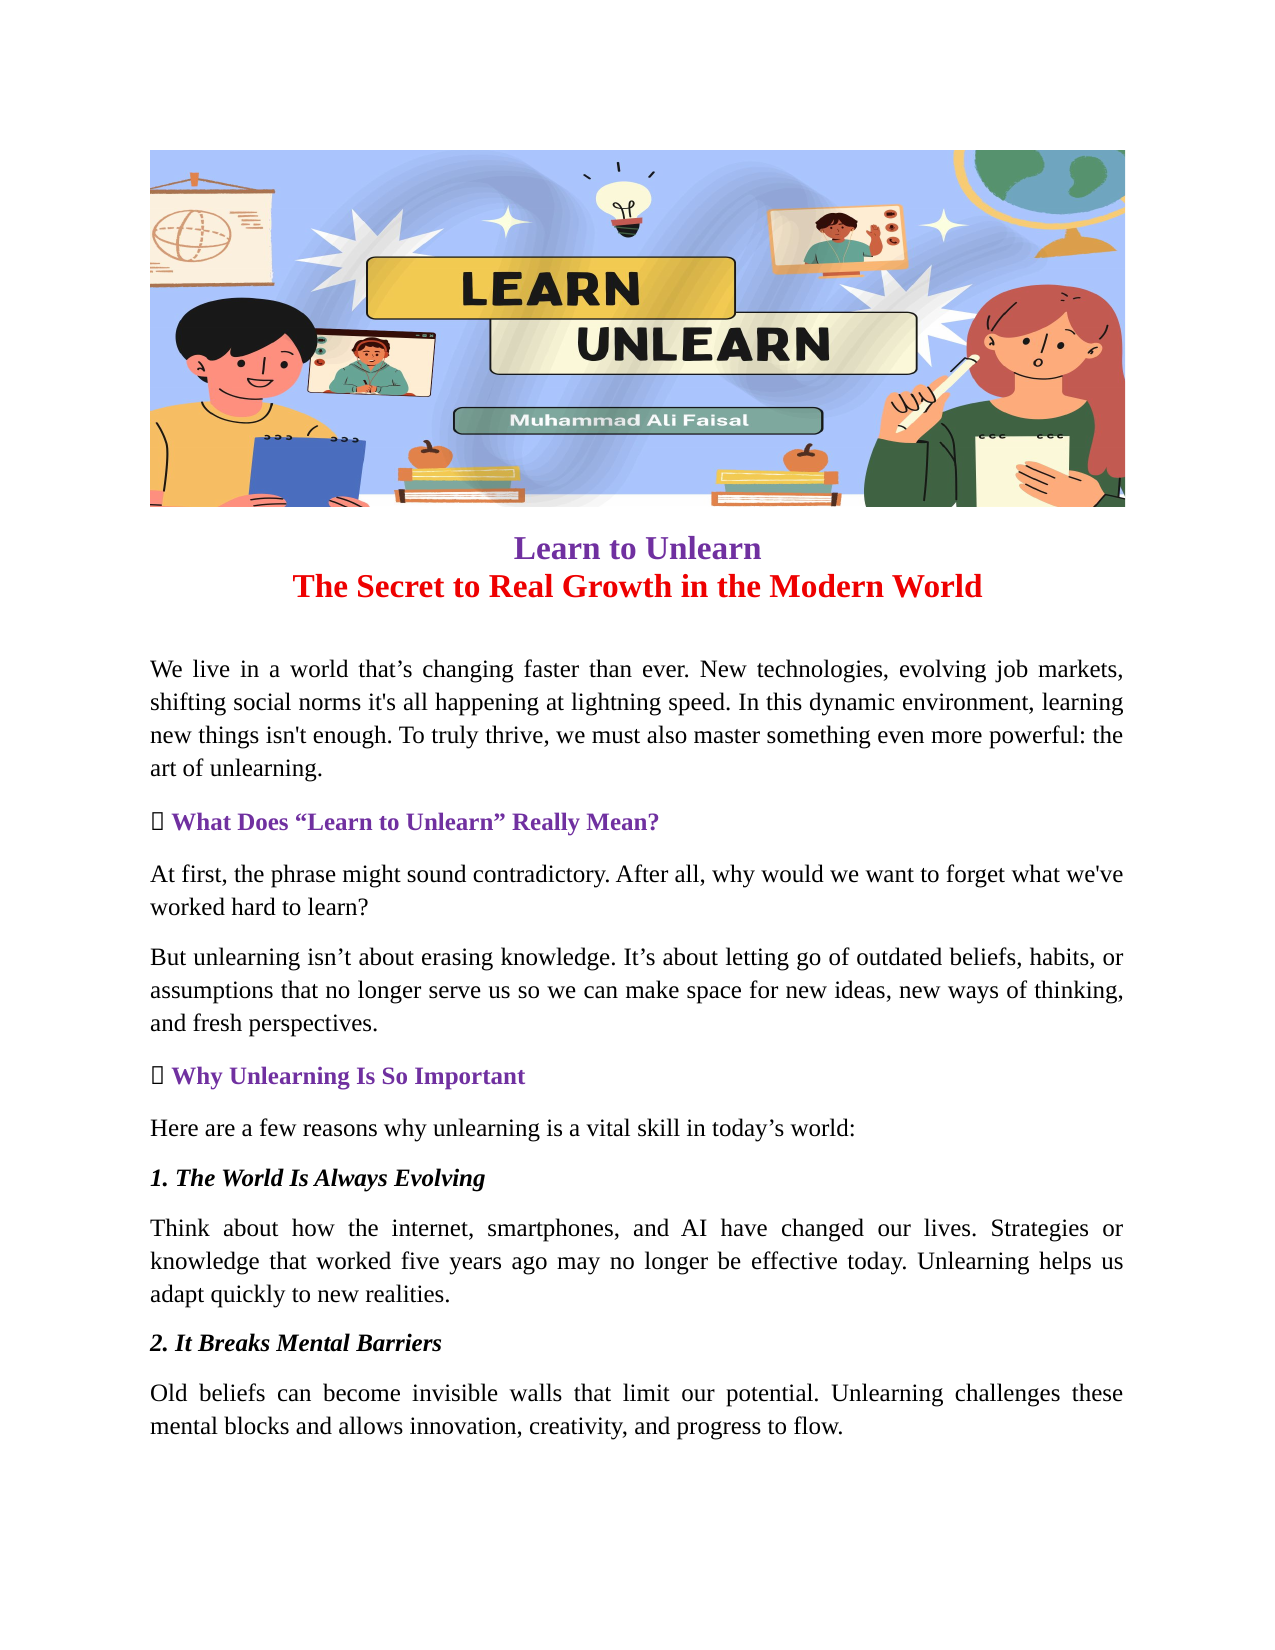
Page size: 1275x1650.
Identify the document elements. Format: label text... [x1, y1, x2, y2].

text The Secret to Real Growth in the Modern World [150, 566, 1125, 605]
text Think about how the internet, smartphones, and AI have changed our lives. Strategies or knowledge that worked five years ago may no longer be effective today. Unlearning helps us adapt quickly to new realities. [150, 1213, 1125, 1307]
text Here are a few reasons why unlearning is a vital skill in today’s world: [150, 1113, 1125, 1142]
text At first, the phrase might sound contradictory. After all, why would we want to forget what we've worked hard to learn? [150, 859, 1125, 921]
text Old beliefs can become invisible walls that limit our potential. Unlearning challenges these mental blocks and allows innovation, creativity, and progress to flow. [150, 1378, 1125, 1440]
text We live in a world that’s changing faster than ever. New technologies, evolving job markets, shifting social norms it's all happening at lightning speed. In this dynamic environment, learning new things isn't enough. To truly thrive, we must also master something even more powerful: the art of unlearning. [150, 654, 1125, 782]
picture [150, 150, 1125, 507]
text But unlearning isn’t about erasing knowledge. It’s about letting go of outdated beliefs, habits, or assumptions that no longer serve us so we can make space for new ideas, new ways of thinking, and fresh perspectives. [150, 942, 1125, 1037]
text 🧠 Why Unlearning Is So Important [150, 1057, 1125, 1092]
text Learn to Unlearn [150, 528, 1125, 566]
text 1. The World Is Always Evolving [150, 1163, 1125, 1192]
text 2. It Breaks Mental Barriers [150, 1328, 1125, 1357]
text 🤔 What Does “Learn to Unlearn” Really Mean? [150, 803, 1125, 837]
